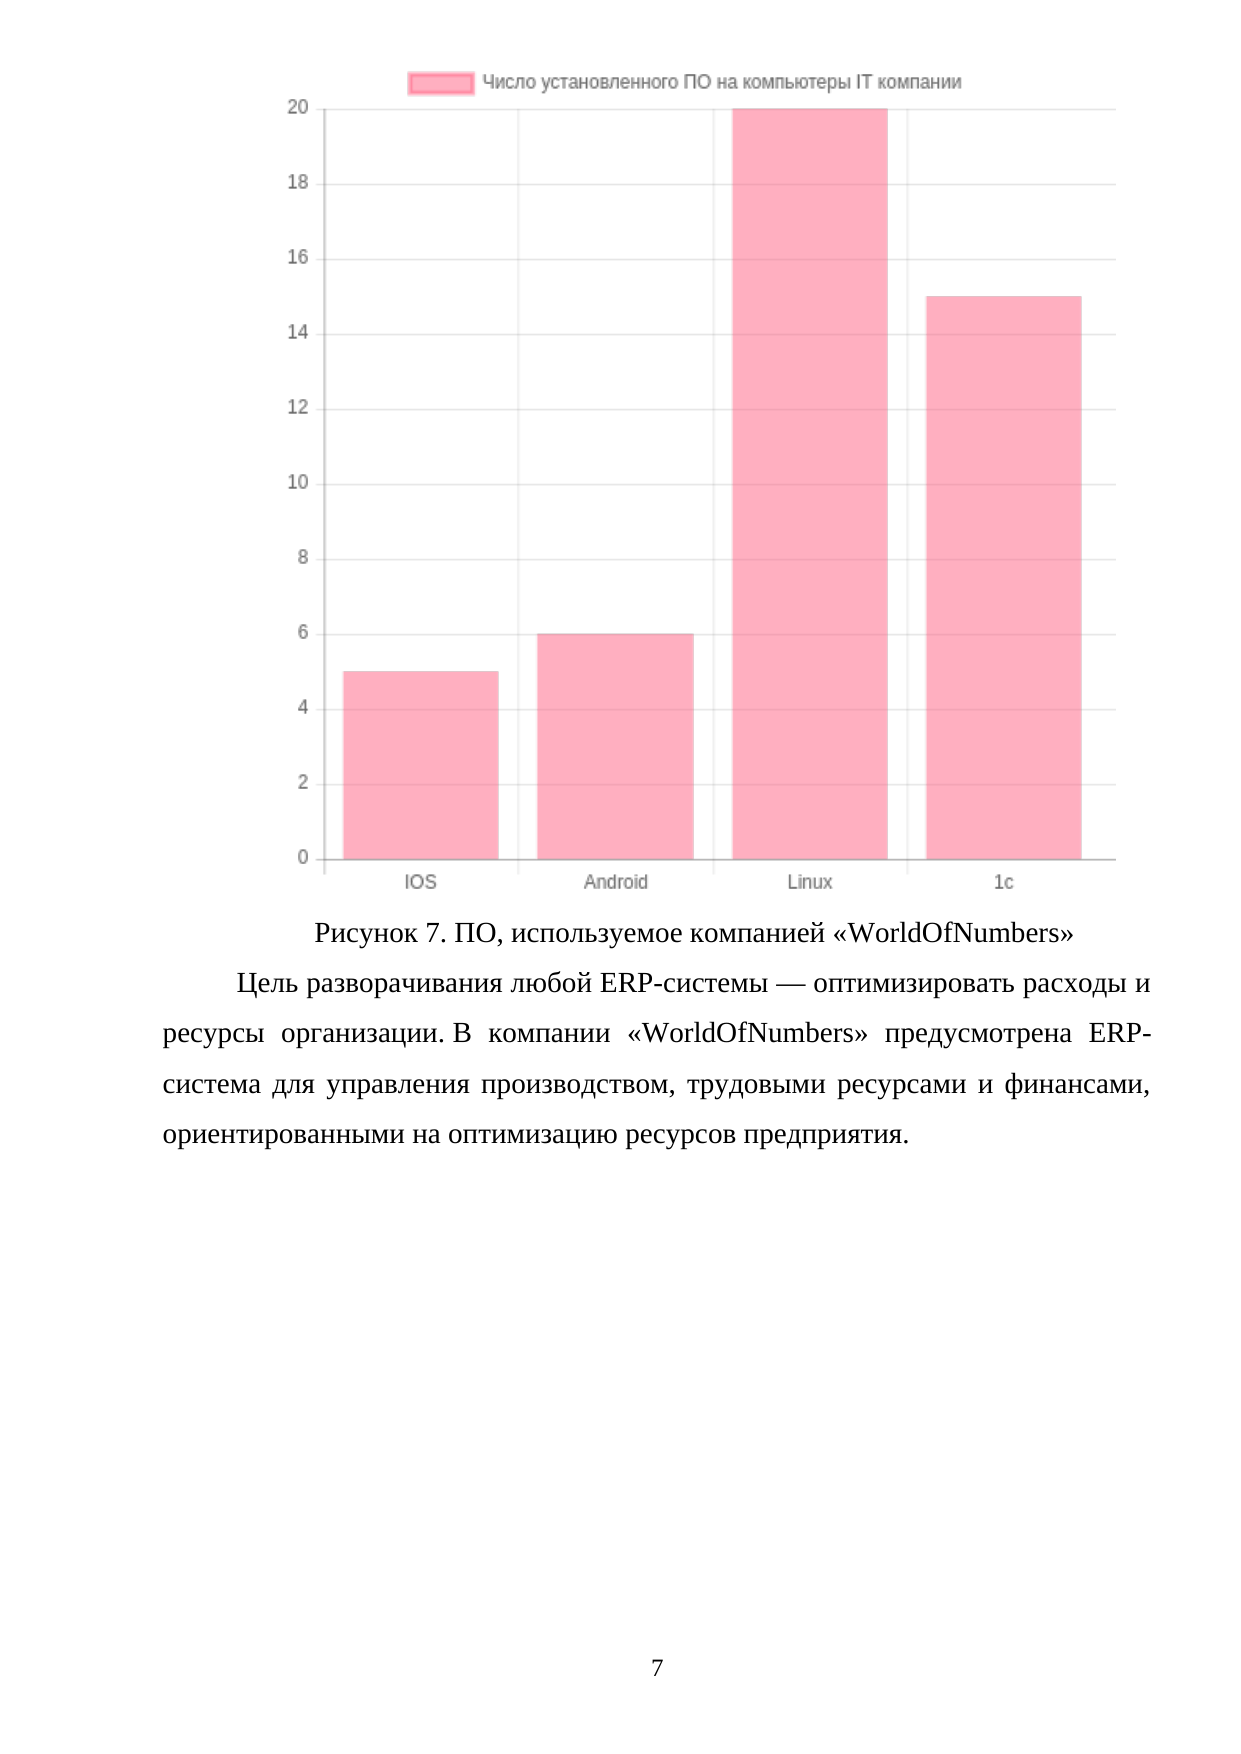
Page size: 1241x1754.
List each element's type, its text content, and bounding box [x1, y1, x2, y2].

picture [272, 59, 1116, 903]
text Цель разворачивания любой ERP-системы — оптимизировать расходы и ресурсы организации. В компании «WorldOfNumbers» предусмотрена ERP-система для управления производством, трудовыми ресурсами и финансами, ориентированными на оптимизацию ресурсов предприятия. [162, 965, 1152, 1150]
text Рисунок 7. ПО, используемое компанией «WorldOfNumbers» [162, 915, 1152, 948]
